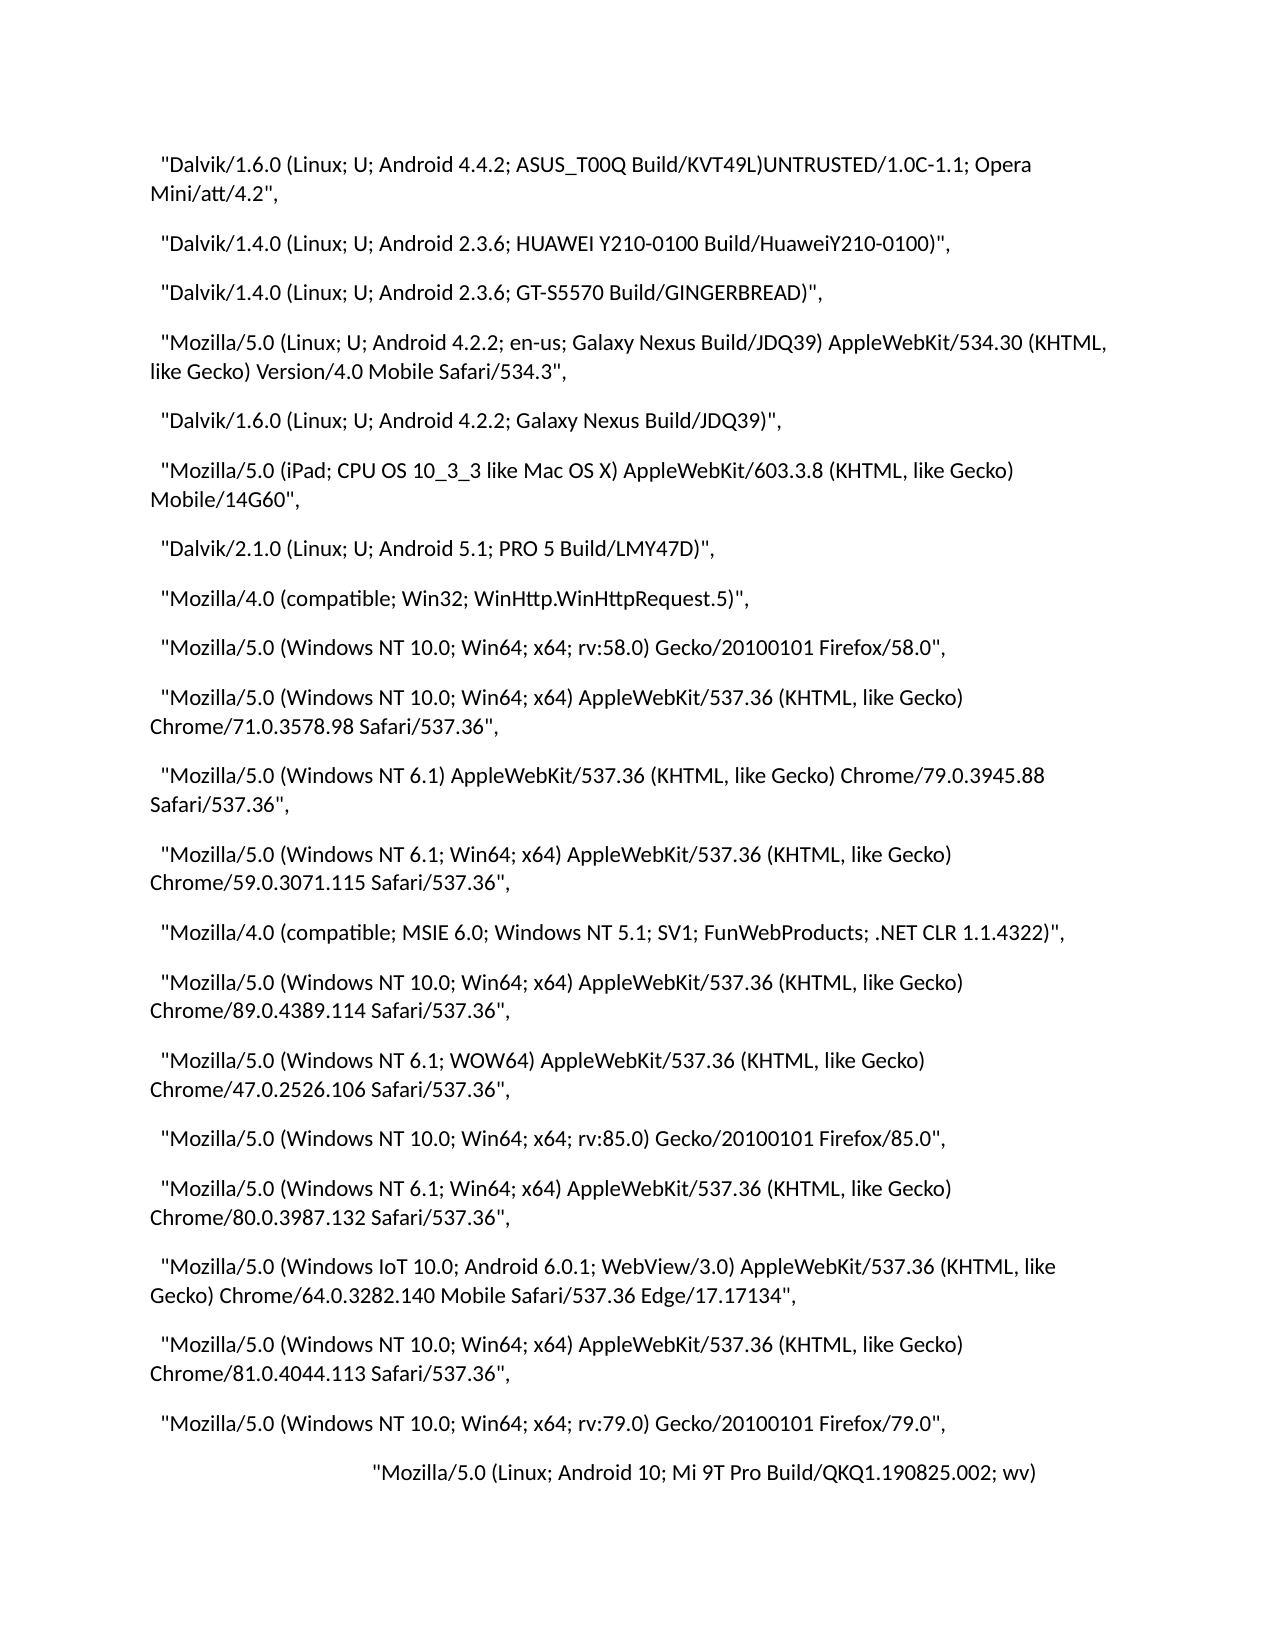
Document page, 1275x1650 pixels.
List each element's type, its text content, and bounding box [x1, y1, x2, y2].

text "Dalvik/2.1.0 (Linux; U; Android 5.1; PRO 5 Build/LMY47D)", [150, 534, 1125, 562]
text "Mozilla/5.0 (Windows IoT 10.0; Android 6.0.1; WebView/3.0) AppleWebKit/537.36 (KHTML, like Gecko) Chrome/64.0.3282.140 Mobile Safari/537.36 Edge/17.17134", [150, 1252, 1125, 1309]
text "Mozilla/5.0 (Windows NT 6.1; WOW64) AppleWebKit/537.36 (KHTML, like Gecko) Chrome/47.0.2526.106 Safari/537.36", [150, 1045, 1125, 1103]
text "Mozilla/5.0 (Windows NT 6.1) AppleWebKit/537.36 (KHTML, like Gecko) Chrome/79.0.3945.88 Safari/537.36", [150, 761, 1125, 818]
text "Mozilla/5.0 (Windows NT 10.0; Win64; x64) AppleWebKit/537.36 (KHTML, like Gecko) Chrome/89.0.4389.114 Safari/537.36", [150, 967, 1125, 1024]
text "Dalvik/1.4.0 (Linux; U; Android 2.3.6; GT-S5570 Build/GINGERBREAD)", [150, 278, 1125, 307]
text "Mozilla/5.0 (Windows NT 10.0; Win64; x64; rv:85.0) Gecko/20100101 Firefox/85.0", [150, 1124, 1125, 1152]
text "Mozilla/5.0 (Windows NT 10.0; Win64; x64) AppleWebKit/537.36 (KHTML, like Gecko) Chrome/71.0.3578.98 Safari/537.36", [150, 682, 1125, 740]
text "Mozilla/5.0 (Windows NT 10.0; Win64; x64; rv:79.0) Gecko/20100101 Firefox/79.0", [150, 1408, 1125, 1437]
text "Mozilla/5.0 (Windows NT 10.0; Win64; x64; rv:58.0) Gecko/20100101 Firefox/58.0", [150, 633, 1125, 662]
text "Mozilla/5.0 (Windows NT 10.0; Win64; x64) AppleWebKit/537.36 (KHTML, like Gecko) Chrome/81.0.4044.113 Safari/537.36", [150, 1330, 1125, 1387]
text "Dalvik/1.6.0 (Linux; U; Android 4.4.2; ASUS_T00Q Build/KVT49L)UNTRUSTED/1.0C-1.1; Opera Mini/att/4.2", [150, 150, 1125, 207]
text "Mozilla/5.0 (Windows NT 6.1; Win64; x64) AppleWebKit/537.36 (KHTML, like Gecko) Chrome/59.0.3071.115 Safari/537.36", [150, 839, 1125, 897]
text "Dalvik/1.6.0 (Linux; U; Android 4.2.2; Galaxy Nexus Build/JDQ39)", [150, 406, 1125, 434]
text "Dalvik/1.4.0 (Linux; U; Android 2.3.6; HUAWEI Y210-0100 Build/HuaweiY210-0100)", [150, 228, 1125, 257]
text "Mozilla/5.0 (Windows NT 6.1; Win64; x64) AppleWebKit/537.36 (KHTML, like Gecko) Chrome/80.0.3987.132 Safari/537.36", [150, 1173, 1125, 1231]
text "Mozilla/4.0 (compatible; Win32; WinHttp.WinHttpRequest.5)", [150, 583, 1125, 612]
text "Mozilla/4.0 (compatible; MSIE 6.0; Windows NT 5.1; SV1; FunWebProducts; .NET CLR 1.1.4322)", [150, 917, 1125, 946]
text "Mozilla/5.0 (iPad; CPU OS 10_3_3 like Mac OS X) AppleWebKit/603.3.8 (KHTML, like Gecko) Mobile/14G60", [150, 455, 1125, 513]
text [150, 1458, 1125, 1487]
text "Mozilla/5.0 (Linux; U; Android 4.2.2; en-us; Galaxy Nexus Build/JDQ39) AppleWebKit/534.30 (KHTML, like Gecko) Version/4.0 Mobile Safari/534.3", [150, 327, 1125, 385]
